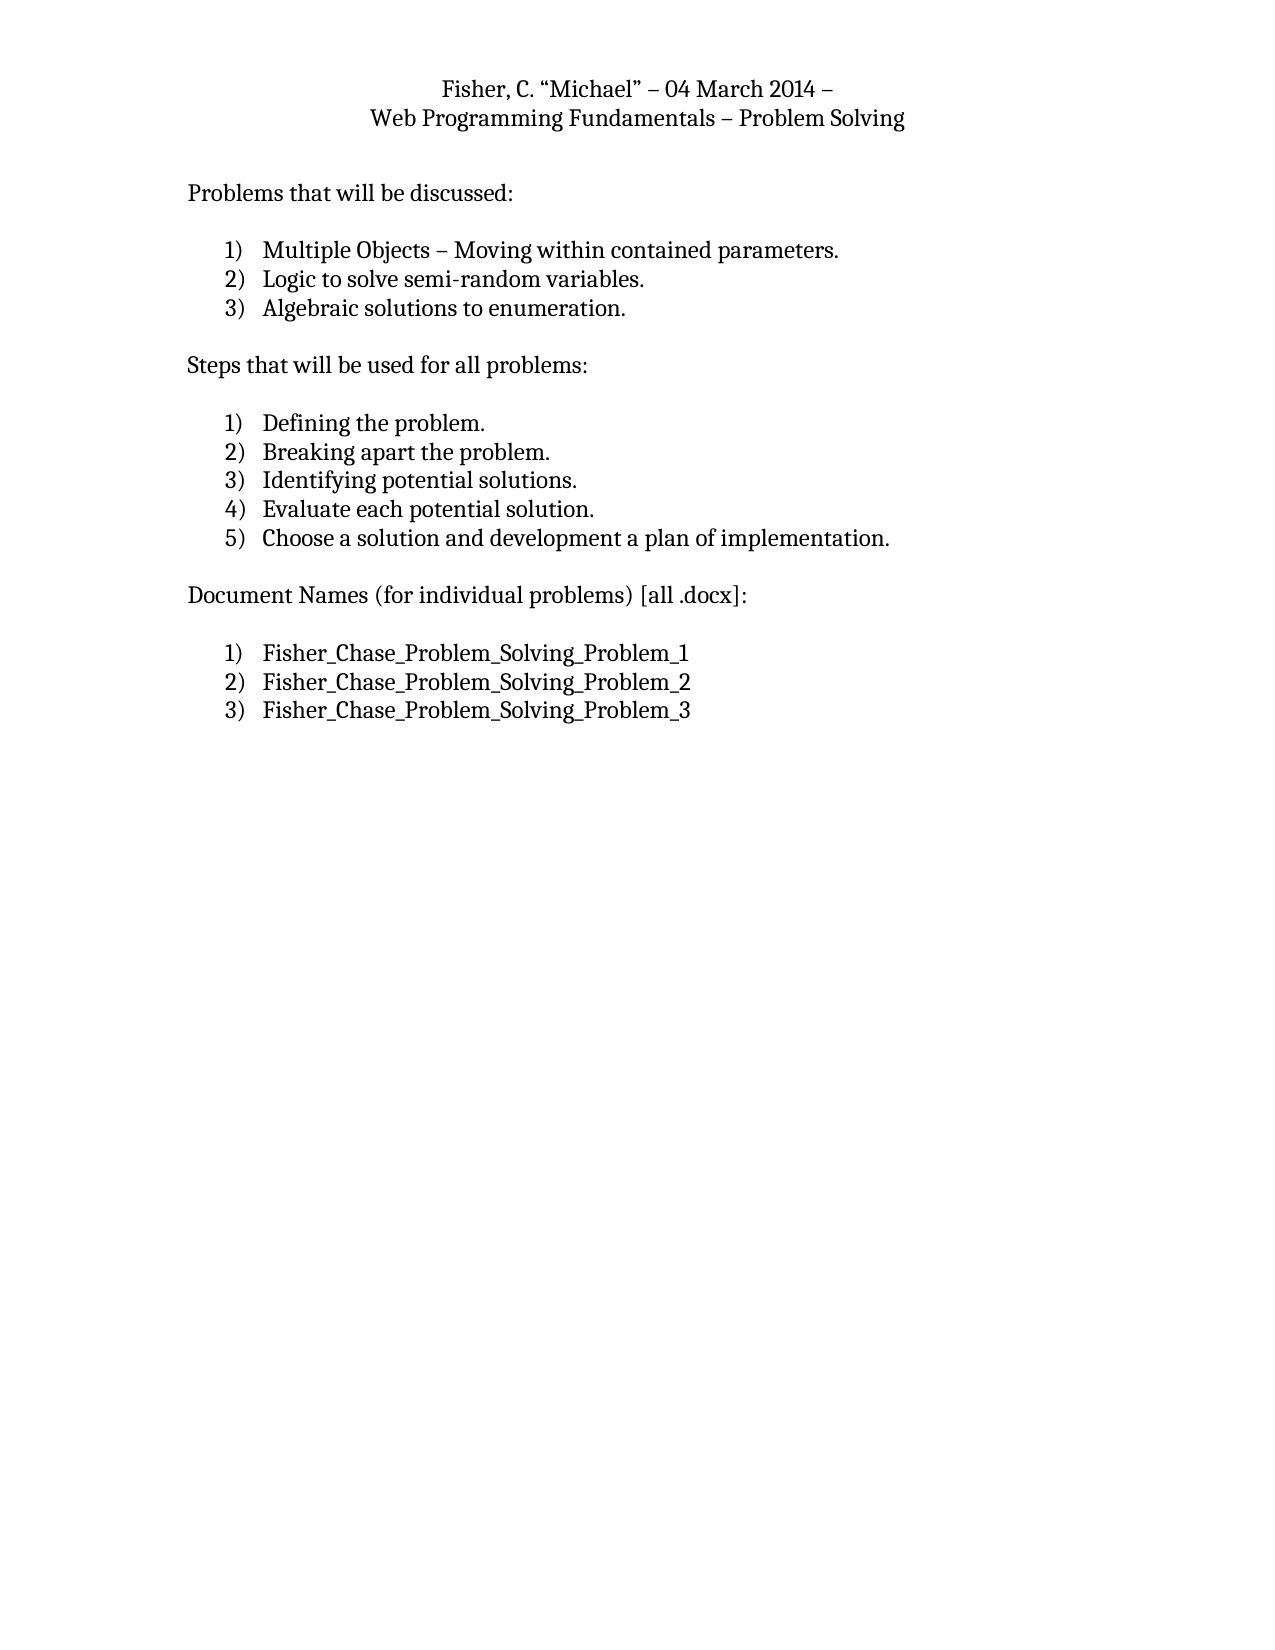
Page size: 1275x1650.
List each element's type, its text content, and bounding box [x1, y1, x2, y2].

list Fisher_Chase_Problem_Solving_Problem_3 [225, 696, 1087, 725]
list Breaking apart the problem. [225, 437, 1087, 466]
list Fisher_Chase_Problem_Solving_Problem_1 [225, 639, 1087, 667]
list Multiple Objects – Moving within contained parameters. [225, 236, 1087, 265]
list Logic to solve semi-random variables. [225, 265, 1087, 294]
list Defining the problem. [225, 409, 1087, 437]
list Fisher_Chase_Problem_Solving_Problem_2 [225, 667, 1087, 696]
text Document Names (for individual problems) [all .docx]: [187, 581, 1087, 610]
text Steps that will be used for all problems: [187, 351, 1087, 380]
list Algebraic solutions to enumeration. [225, 294, 1087, 322]
list Choose a solution and development a plan of implementation. [225, 524, 1087, 552]
list Evaluate each potential solution. [225, 495, 1087, 524]
list Identifying potential solutions. [225, 466, 1087, 495]
text Problems that will be discussed: [187, 179, 1087, 207]
